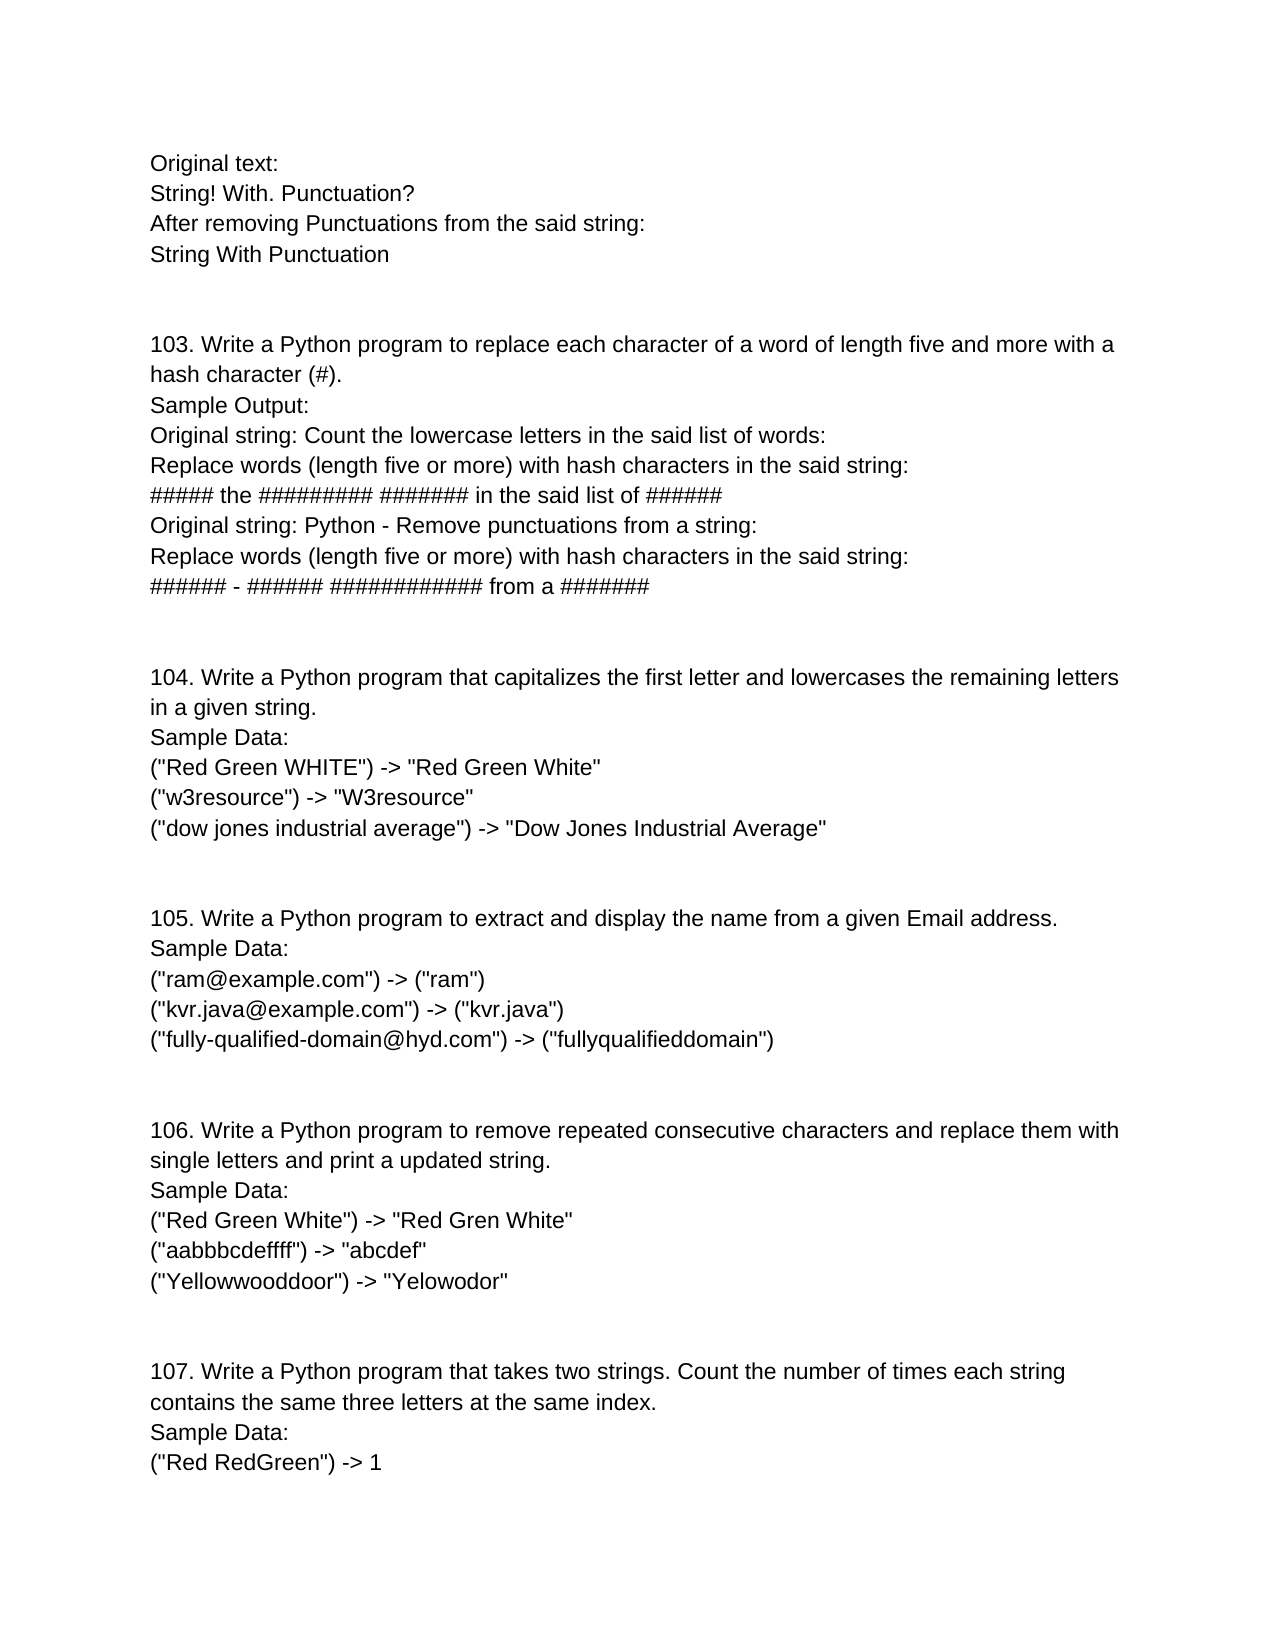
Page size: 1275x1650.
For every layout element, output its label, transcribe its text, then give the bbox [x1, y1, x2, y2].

text 105. Write a Python program to extract and display the name from a given Email address. [150, 905, 1125, 932]
text Sample Data: [150, 935, 1125, 962]
text Original text: [150, 150, 1125, 176]
text ###### - ###### ############ from a ####### [150, 573, 1125, 599]
text ("fully-qualified-domain@hyd.com") -> ("fullyqualifieddomain") [150, 1026, 1125, 1052]
text ("dow jones industrial average") -> "Dow Jones Industrial Average" [150, 814, 1125, 841]
text 106. Write a Python program to remove repeated consecutive characters and replace them with single letters and print a updated string. [150, 1117, 1125, 1173]
text Original string: Count the lowercase letters in the said list of words: [150, 422, 1125, 448]
text String! With. Punctuation? [150, 180, 1125, 207]
text ("Red Green WHITE") -> "Red Green White" [150, 754, 1125, 781]
text Sample Output: [150, 392, 1125, 418]
text ("kvr.java@example.com") -> ("kvr.java") [150, 996, 1125, 1022]
text String With Punctuation [150, 241, 1125, 267]
text ("Red Green White") -> "Red Gren White" [150, 1207, 1125, 1234]
text ##### the ######### ####### in the said list of ###### [150, 482, 1125, 509]
text 104. Write a Python program that capitalizes the first letter and lowercases the remaining letters in a given string. [150, 663, 1125, 720]
text Replace words (length five or more) with hash characters in the said string: [150, 543, 1125, 569]
text Replace words (length five or more) with hash characters in the said string: [150, 452, 1125, 478]
text ("aabbbcdeffff") -> "abcdef" [150, 1237, 1125, 1264]
text ("Red RedGreen") -> 1 [150, 1449, 1125, 1475]
text 103. Write a Python program to replace each character of a word of length five and more with a hash character (#). [150, 331, 1125, 388]
text Sample Data: [150, 724, 1125, 750]
text Sample Data: [150, 1419, 1125, 1445]
text Original string: Python - Remove punctuations from a string: [150, 512, 1125, 539]
text ("Yellowwooddoor") -> "Yelowodor" [150, 1268, 1125, 1294]
text After removing Punctuations from the said string: [150, 210, 1125, 237]
text Sample Data: [150, 1177, 1125, 1203]
text 107. Write a Python program that takes two strings. Count the number of times each string contains the same three letters at the same index. [150, 1358, 1125, 1415]
text ("ram@example.com") -> ("ram") [150, 966, 1125, 992]
text ("w3resource") -> "W3resource" [150, 784, 1125, 811]
